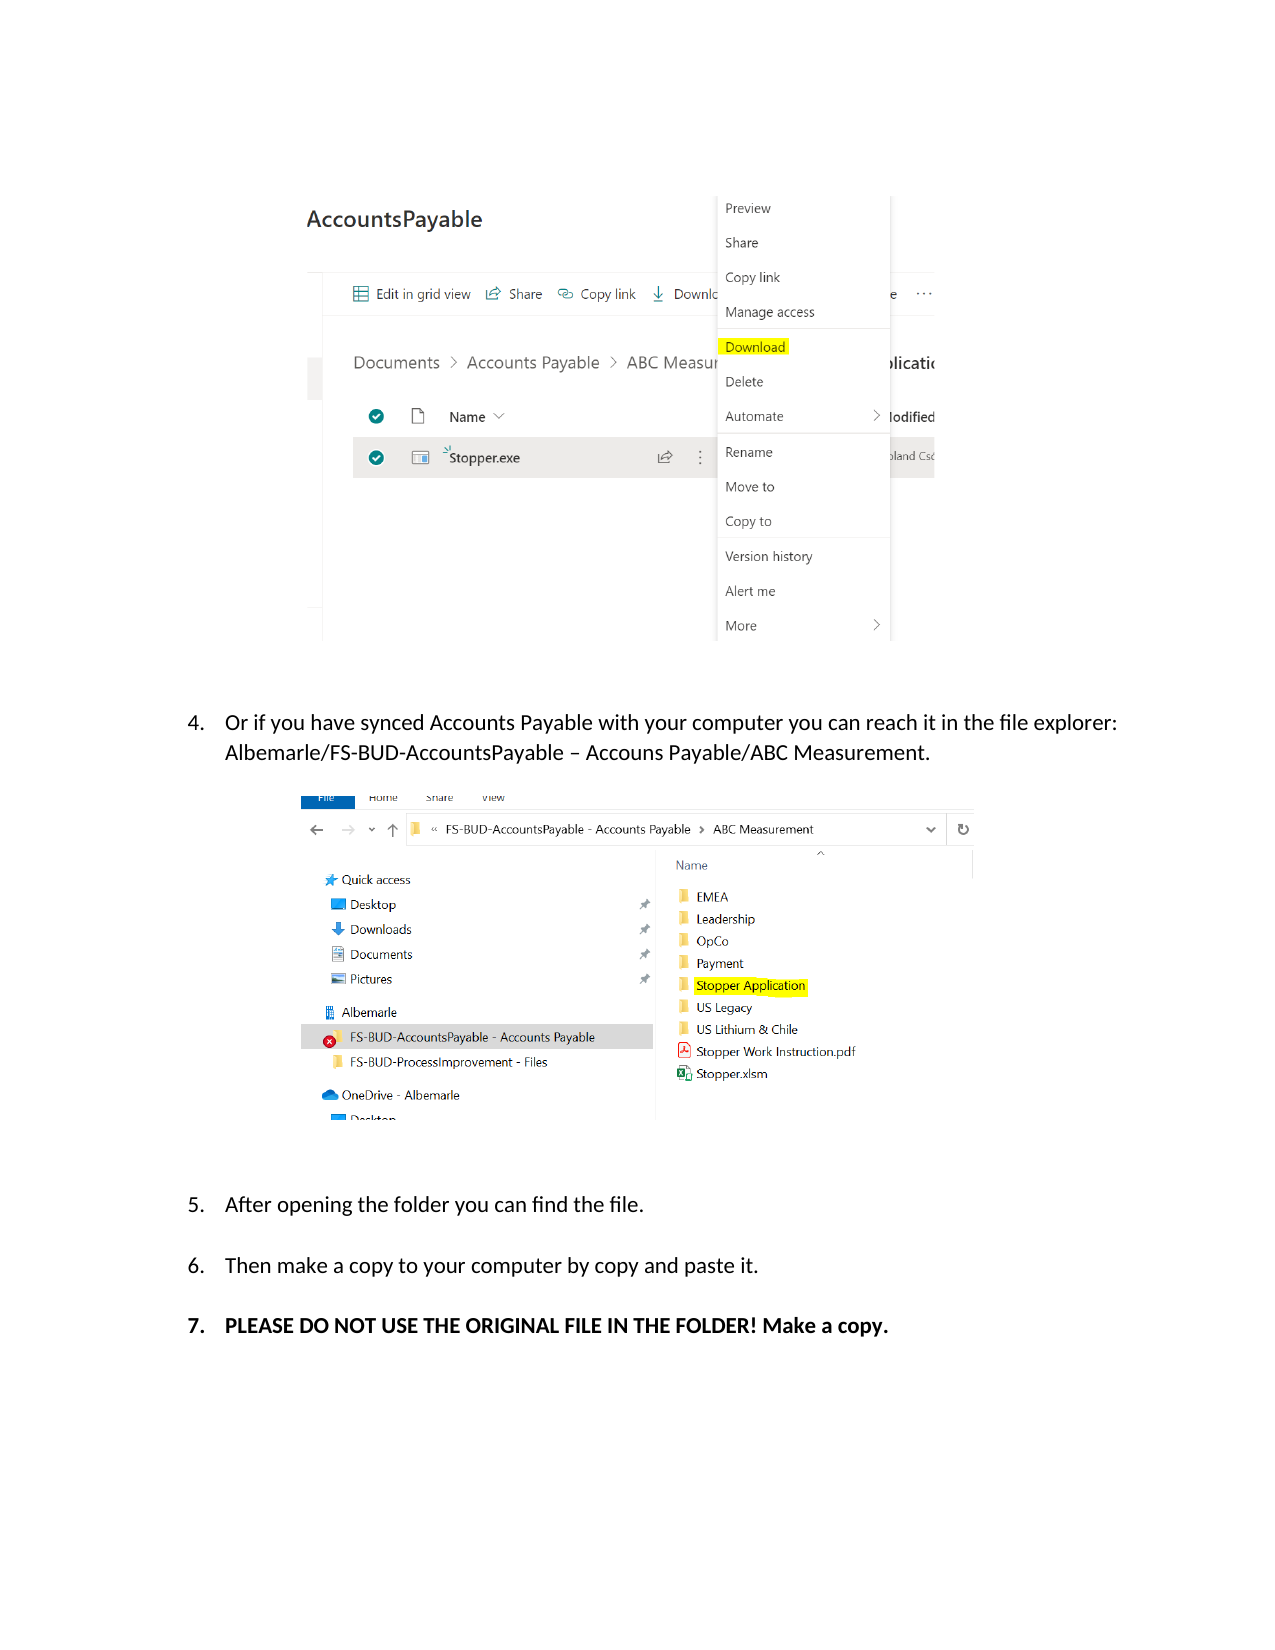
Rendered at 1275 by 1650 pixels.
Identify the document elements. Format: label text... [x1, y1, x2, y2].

list PLEASE DO NOT USE THE ORIGINAL FILE IN THE FOLDER! Make a copy. [187, 1311, 1125, 1339]
list Then make a copy to your computer by copy and paste it. [187, 1251, 1125, 1279]
picture [307, 196, 935, 641]
list After opening the folder you can find the file. [187, 1191, 1125, 1218]
list Or if you have synced Accounts Payable with your computer you can reach it in the file explorer: Albemarle/FS-BUD-AccountsPayable – Accouns Payable/ABC Measurement. [187, 708, 1125, 766]
picture [301, 796, 974, 1120]
